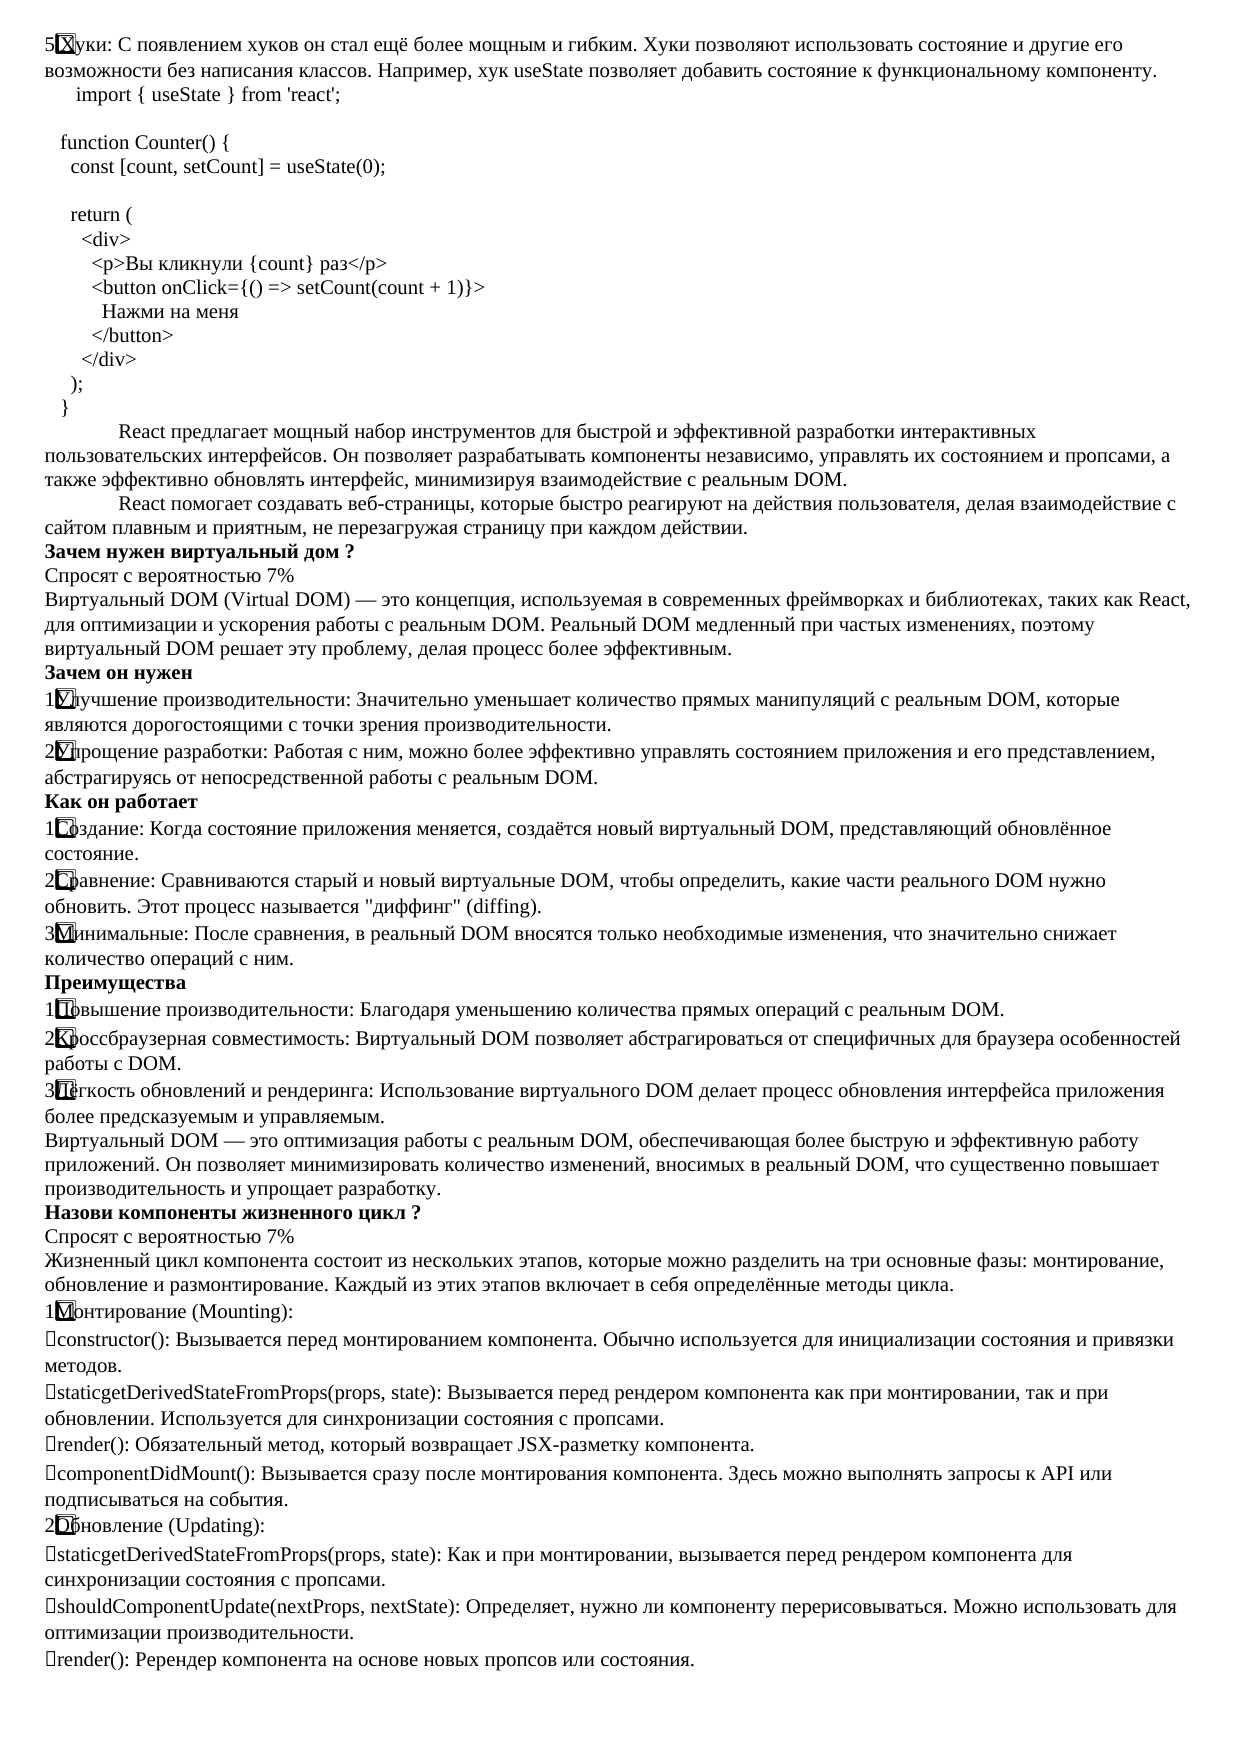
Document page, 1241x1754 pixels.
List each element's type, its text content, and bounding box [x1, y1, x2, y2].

text ✅shouldComponentUpdate(nextProps, nextState): Определяет, нужно ли компоненту перерисовываться. Можно использовать для оптимизации производительности. [44, 1591, 1196, 1644]
text Зачем он нужен [44, 659, 1196, 684]
text ✅constructor(): Вызывается перед монтированием компонента. Обычно используется для инициализации состояния и привязки методов. [44, 1324, 1196, 1377]
text Жизненный цикл компонента состоит из нескольких этапов, которые можно разделить на три основные фазы: монтирование, обновление и размонтирование. Каждый из этих этапов включает в себя определённые методы цикла. [44, 1248, 1196, 1296]
text function Counter() { [44, 130, 1196, 154]
text Виртуальный DOM (Virtual DOM) — это концепция, используемая в современных фреймворках и библиотеках, таких как React, для оптимизации и ускорения работы с реальным DOM. Реальный DOM медленный при частых изменениях, поэтому виртуальный DOM решает эту проблему, делая процесс более эффективным. [44, 587, 1196, 659]
text 3️⃣Лёгкость обновлений и рендеринга: Использование виртуального DOM делает процесс обновления интерфейса приложения более предсказуемым и управляемым. [44, 1075, 1196, 1128]
text ✅render(): Обязательный метод, который возвращает JSX-разметку компонента. [44, 1429, 1196, 1458]
text Преимущества [44, 970, 1196, 994]
text Спросят с вероятностью 7% [44, 563, 1196, 587]
text Нажми на меня [44, 299, 1196, 323]
text 1️⃣Повышение производительности: Благодаря уменьшению количества прямых операций с реальным DOM. [44, 994, 1196, 1023]
text } [44, 395, 1196, 419]
text 5️⃣ Хуки: С появлением хуков он стал ещё более мощным и гибким. Хуки позволяют использовать состояние и другие его возможности без написания классов. Например, хук useState позволяет добавить состояние к функциональному компоненту. [44, 29, 1196, 82]
text ✅render(): Ререндер компонента на основе новых пропсов или состояния. [44, 1644, 1196, 1672]
text const [count, setCount] = useState(0); [44, 154, 1196, 178]
text 2️⃣Упрощение разработки: Работая с ним, можно более эффективно управлять состоянием приложения и его представлением, абстрагируясь от непосредственной работы с реальным DOM. [44, 736, 1196, 789]
text <button onClick={() => setCount(count + 1)}> [44, 274, 1196, 299]
text </button> [44, 323, 1196, 347]
text Зачем нужен виртуальный дом ? [44, 539, 1196, 563]
text return ( [44, 202, 1196, 226]
text 2️⃣Сравнение: Сравниваются старый и новый виртуальные DOM, чтобы определить, какие части реального DOM нужно обновить. Этот процесс называется "диффинг" (diffing). [44, 865, 1196, 918]
text Как он работает [44, 789, 1196, 813]
text </div> [44, 347, 1196, 371]
text 1️⃣Монтирование (Mounting): [44, 1296, 1196, 1324]
text React помогает создавать веб-страницы, которые быстро реагируют на действия пользователя, делая взаимодействие с сайтом плавным и приятным, не перезагружая страницу при каждом действии. [44, 491, 1196, 539]
text import { useState } from 'react'; [44, 82, 1196, 106]
text ✅componentDidMount(): Вызывается сразу после монтирования компонента. Здесь можно выполнять запросы к API или подписываться на события. [44, 1458, 1196, 1511]
text ✅staticgetDerivedStateFromProps(props, state): Вызывается перед рендером компонента как при монтировании, так и при обновлении. Используется для синхронизации состояния с пропсами. [44, 1377, 1196, 1429]
text 2️⃣Кроссбраузерная совместимость: Виртуальный DOM позволяет абстрагироваться от специфичных для браузера особенностей работы с DOM. [44, 1023, 1196, 1075]
text ); [44, 371, 1196, 395]
text Назови компоненты жизненного цикл ? [44, 1200, 1196, 1224]
text 3️⃣Минимальные: После сравнения, в реальный DOM вносятся только необходимые изменения, что значительно снижает количество операций с ним. [44, 918, 1196, 970]
text Виртуальный DOM — это оптимизация работы с реальным DOM, обеспечивающая более быструю и эффективную работу приложений. Он позволяет минимизировать количество изменений, вносимых в реальный DOM, что существенно повышает производительность и упрощает разработку. [44, 1128, 1196, 1200]
text 1️⃣Улучшение производительности: Значительно уменьшает количество прямых манипуляций с реальным DOM, которые являются дорогостоящими с точки зрения производительности. [44, 684, 1196, 736]
text React предлагает мощный набор инструментов для быстрой и эффективной разработки интерактивных пользовательских интерфейсов. Он позволяет разрабатывать компоненты независимо, управлять их состоянием и пропсами, а также эффективно обновлять интерфейс, минимизируя взаимодействие с реальным DOM. [44, 419, 1196, 491]
text ✅staticgetDerivedStateFromProps(props, state): Как и при монтировании, вызывается перед рендером компонента для синхронизации состояния с пропсами. [44, 1539, 1196, 1591]
text <p>Вы кликнули {count} раз</p> [44, 251, 1196, 274]
text <div> [44, 226, 1196, 251]
text 1️⃣Создание: Когда состояние приложения меняется, создаётся новый виртуальный DOM, представляющий обновлённое состояние. [44, 813, 1196, 865]
text Спросят с вероятностью 7% [44, 1224, 1196, 1248]
text 2️⃣Обновление (Updating): [44, 1511, 1196, 1539]
